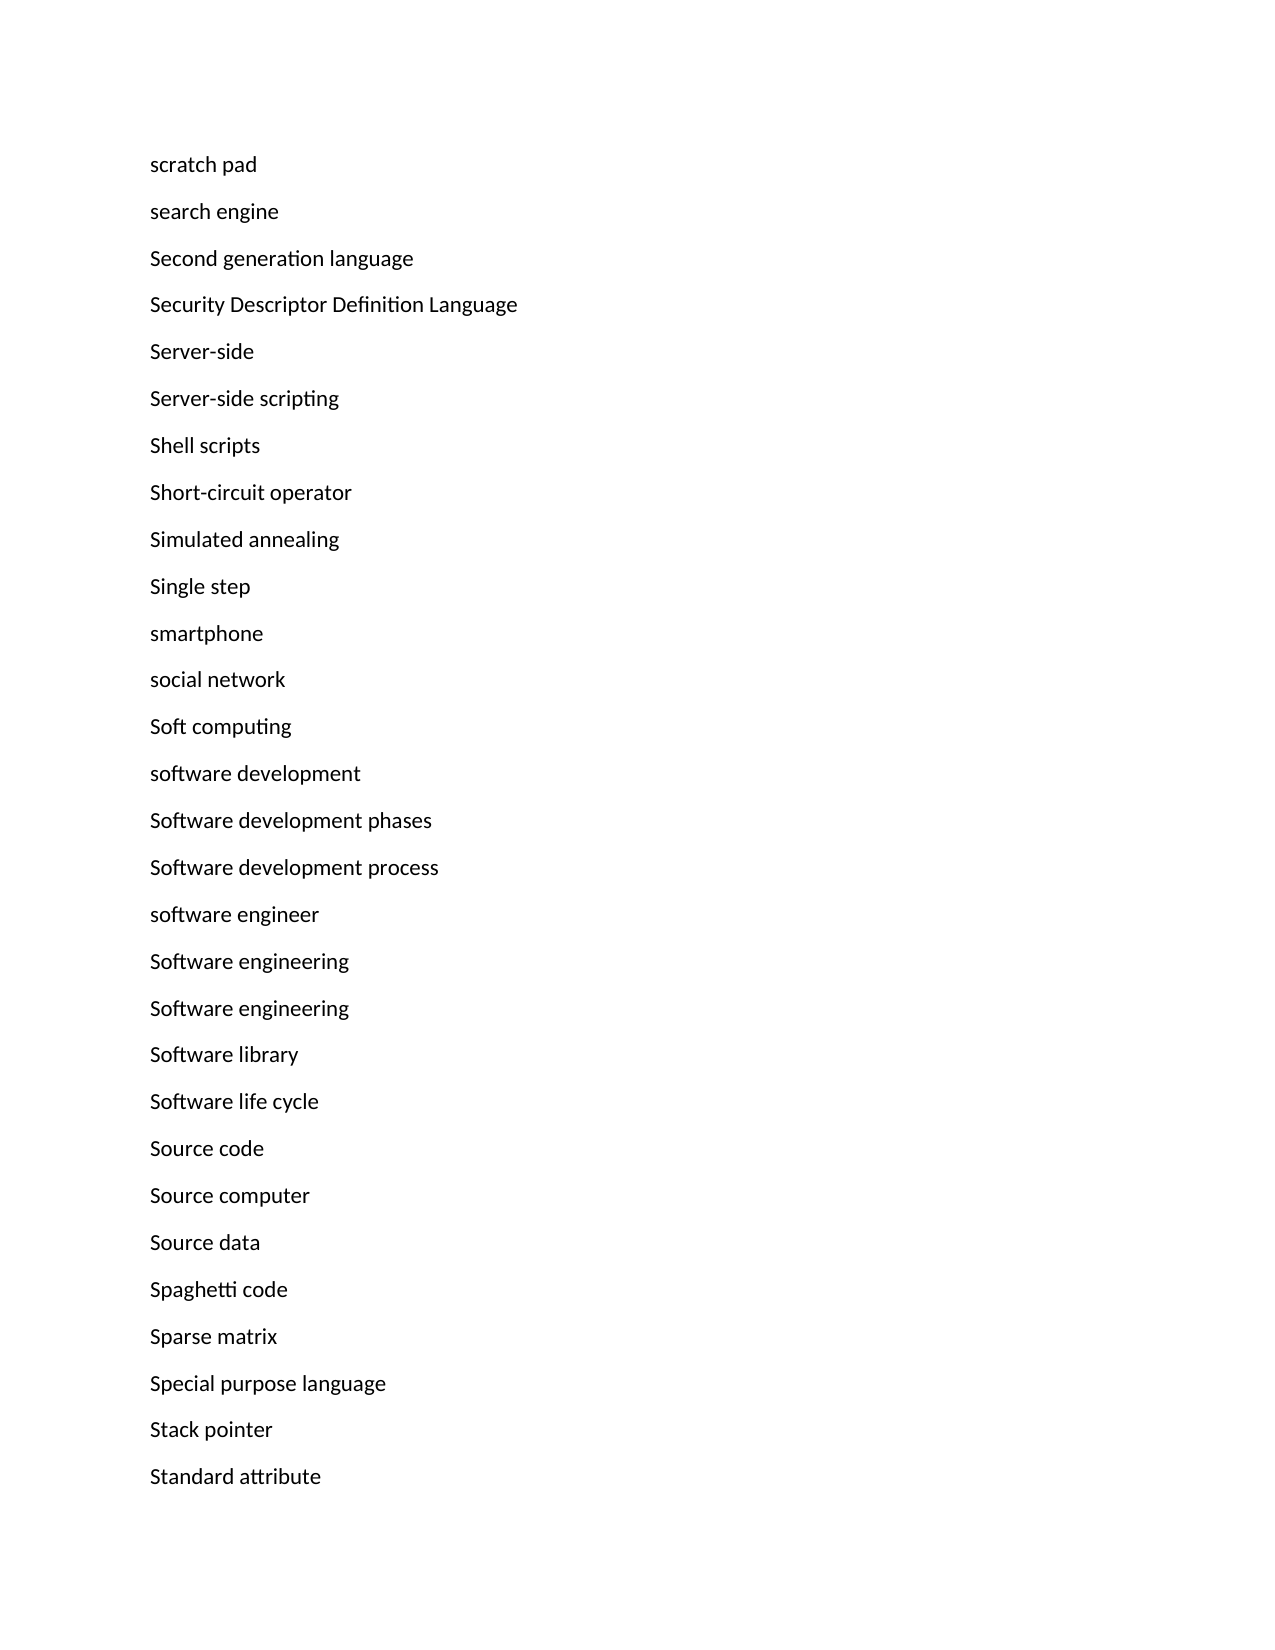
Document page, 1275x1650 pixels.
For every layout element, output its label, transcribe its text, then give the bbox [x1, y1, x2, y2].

text Second generation language [150, 244, 1125, 272]
text Software development process [150, 853, 1125, 881]
text scratch pad [150, 150, 1125, 178]
text Source computer [150, 1181, 1125, 1209]
text Shell scripts [150, 431, 1125, 459]
text social network [150, 666, 1125, 694]
text software engineer [150, 900, 1125, 928]
text Special purpose language [150, 1369, 1125, 1397]
text Software life cycle [150, 1087, 1125, 1116]
text Software library [150, 1041, 1125, 1069]
text search engine [150, 197, 1125, 225]
text Short-circuit operator [150, 478, 1125, 506]
text Stack pointer [150, 1416, 1125, 1444]
text Source code [150, 1134, 1125, 1162]
text smartphone [150, 619, 1125, 647]
text Server-side [150, 337, 1125, 366]
text Software engineering [150, 947, 1125, 975]
text Single step [150, 572, 1125, 600]
text Soft computing [150, 712, 1125, 741]
text software development [150, 759, 1125, 787]
text Security Descriptor Definition Language [150, 291, 1125, 319]
text Sparse matrix [150, 1322, 1125, 1350]
text Simulated annealing [150, 525, 1125, 553]
text Source data [150, 1228, 1125, 1256]
text Standard attribute [150, 1462, 1125, 1491]
text Server-side scripting [150, 384, 1125, 412]
text Software development phases [150, 806, 1125, 834]
text Spaghetti code [150, 1275, 1125, 1303]
text Software engineering [150, 994, 1125, 1022]
